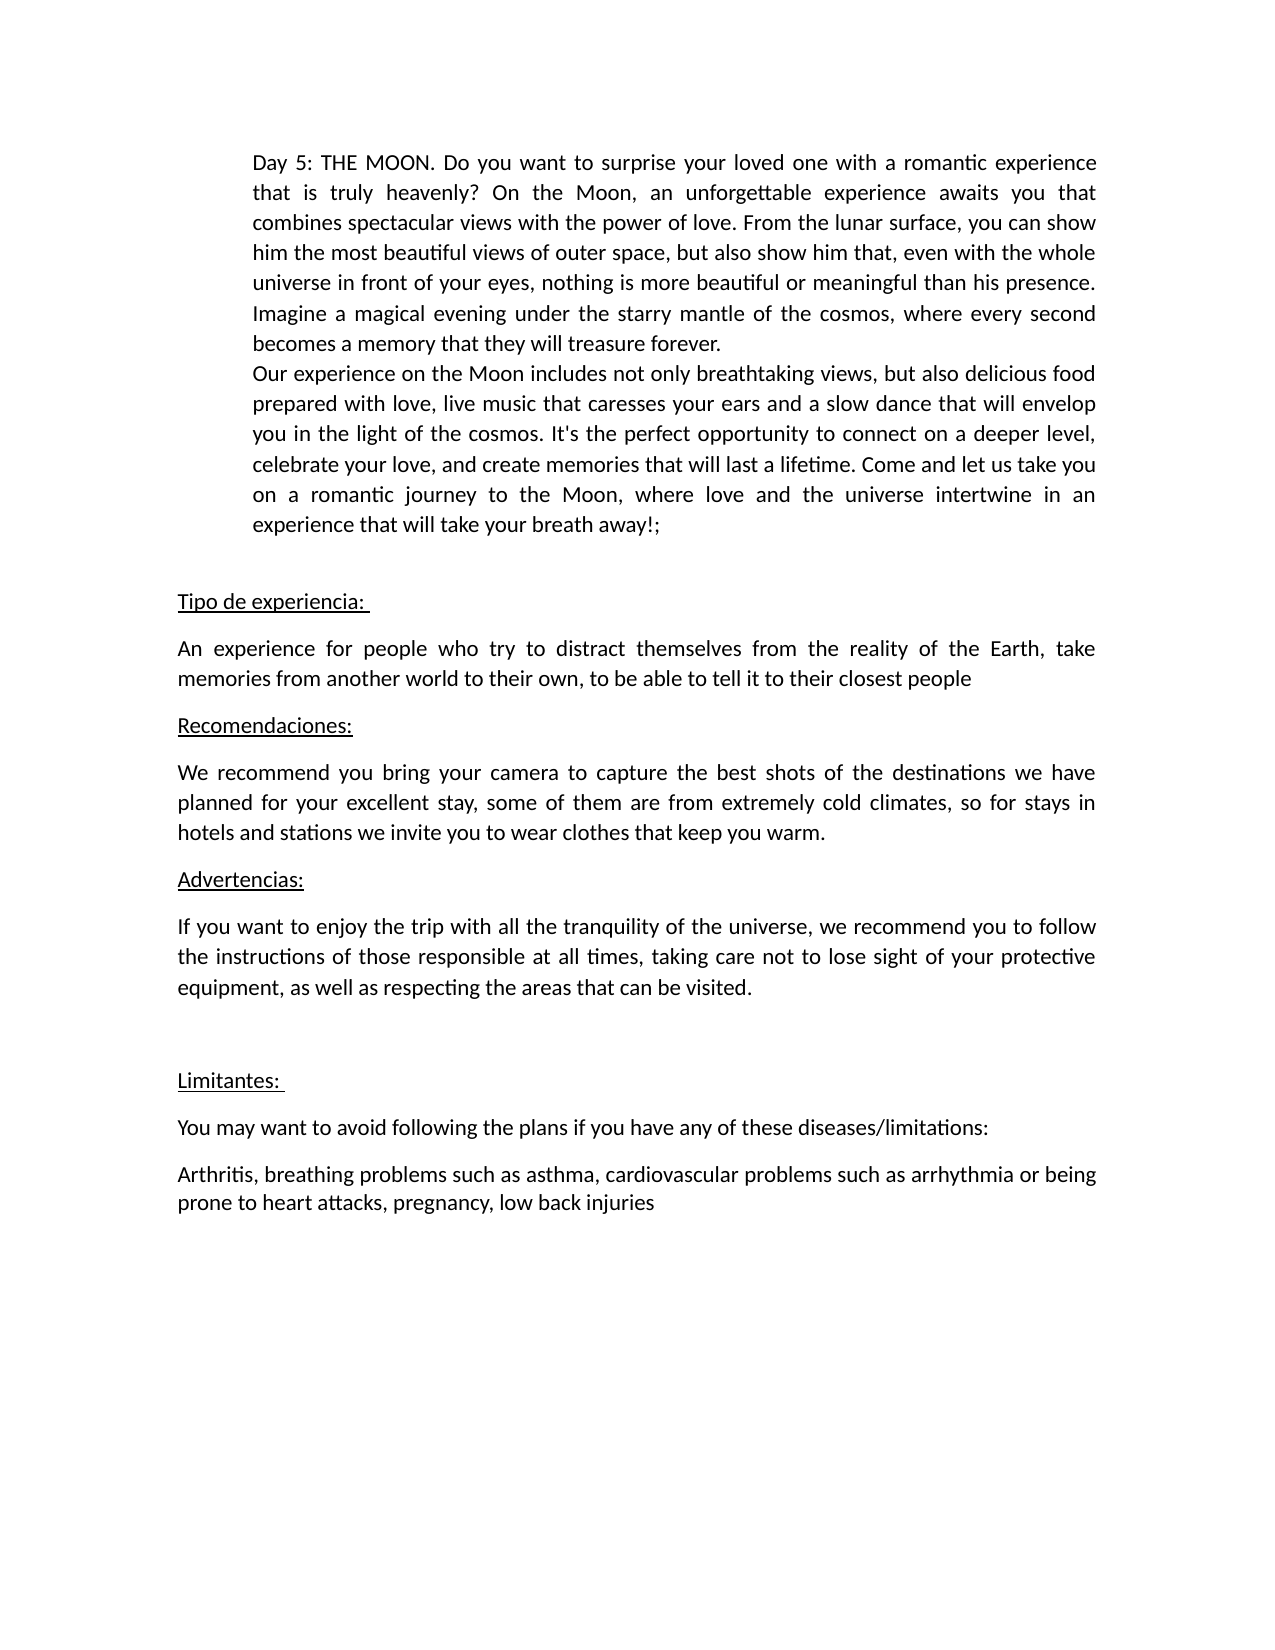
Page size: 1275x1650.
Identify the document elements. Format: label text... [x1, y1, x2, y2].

list Day 5: THE MOON. Do you want to surprise your loved one with a romantic experience that is truly heavenly? On the Moon, an unforgettable experience awaits you that combines spectacular views with the power of love. From the lunar surface, you can show him the most beautiful views of outer space, but also show him that, even with the whole universe in front of your eyes, nothing is more beautiful or meaningful than his presence. Imagine a magical evening under the starry mantle of the cosmos, where every second becomes a memory that they will treasure forever. [252, 148, 1098, 357]
text An experience for people who try to distract themselves from the reality of the Earth, take memories from another world to their own, to be able to tell it to their closest people [177, 634, 1098, 692]
text We recommend you bring your camera to capture the best shots of the destinations we have planned for your excellent stay, some of them are from extremely cold climates, so for stays in hotels and stations we invite you to wear clothes that keep you warm. [177, 758, 1098, 846]
list Our experience on the Moon includes not only breathtaking views, but also delicious food prepared with love, live music that caresses your ears and a slow dance that will envelop you in the light of the cosmos. It's the perfect opportunity to connect on a deeper level, celebrate your love, and create memories that will last a lifetime. Come and let us take you on a romantic journey to the Moon, where love and the universe intertwine in an experience that will take your breath away!; [252, 359, 1098, 538]
text You may want to avoid following the plans if you have any of these diseases/limitations: [177, 1113, 1098, 1141]
text Arthritis, breathing problems such as asthma, cardiovascular problems such as arrhythmia or being prone to heart attacks, pregnancy, low back injuries [177, 1160, 1098, 1216]
text Recomendaciones: [177, 711, 1098, 739]
text Tipo de experiencia: [177, 587, 1098, 615]
text Advertencias: [177, 865, 1098, 893]
text Limitantes: [177, 1066, 1098, 1094]
text If you want to enjoy the trip with all the tranquility of the universe, we recommend you to follow the instructions of those responsible at all times, taking care not to lose sight of your protective equipment, as well as respecting the areas that can be visited. [177, 912, 1098, 1001]
